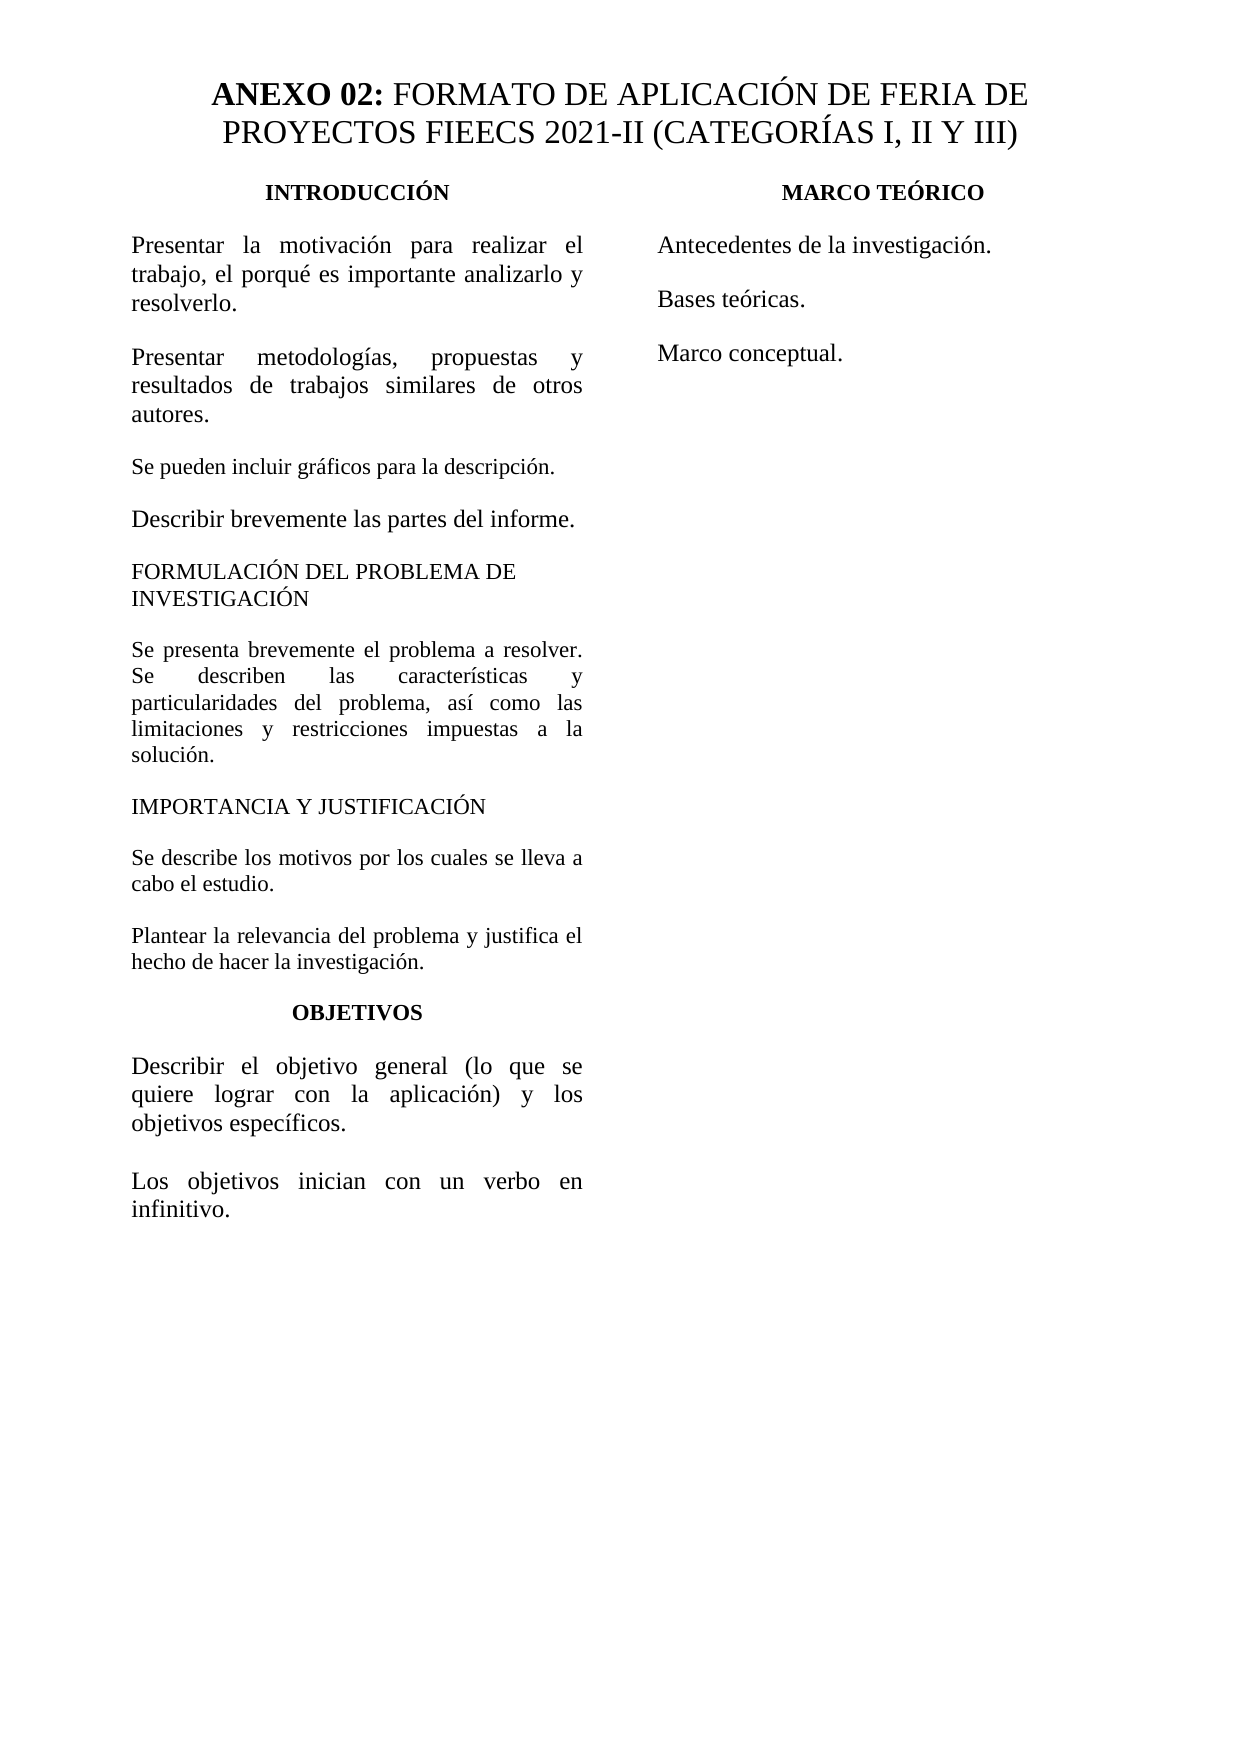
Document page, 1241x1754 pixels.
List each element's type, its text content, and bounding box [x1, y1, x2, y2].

text Se pueden incluir gráficos para la descripción. [131, 453, 583, 479]
text Se describe los motivos por los cuales se lleva a cabo el estudio. [131, 844, 583, 897]
subtitle INTRODUCCIÓN [131, 179, 583, 206]
text Marco conceptual. [657, 338, 1109, 367]
text Los objetivos inician con un verbo en infinitivo. [131, 1166, 583, 1223]
text Antecedentes de la investigación. [657, 231, 1109, 259]
text Presentar la motivación para realizar el trabajo, el porqué es importante analizarlo y resolverlo. [131, 231, 583, 317]
subtitle OBJETIVOS [131, 999, 583, 1026]
text Describir el objetivo general (lo que se quiere lograr con la aplicación) y los objetivos específicos. [131, 1051, 583, 1137]
text Se presenta brevemente el problema a resolver. Se describen las características y particularidades del problema, así como las limitaciones y restricciones impuestas a la solución. [131, 636, 583, 768]
text IMPORTANCIA Y JUSTIFICACIÓN [131, 793, 583, 819]
text FORMULACIÓN DEL PROBLEMA DE INVESTIGACIÓN [131, 558, 583, 611]
subtitle MARCO TEÓRICO [657, 179, 1109, 206]
text Presentar metodologías, propuestas y resultados de trabajos similares de otros autores. [131, 342, 583, 428]
text Describir brevemente las partes del informe. [131, 504, 583, 533]
text Plantear la relevancia del problema y justifica el hecho de hacer la investigación. [131, 922, 583, 974]
text Bases teóricas. [657, 284, 1109, 313]
